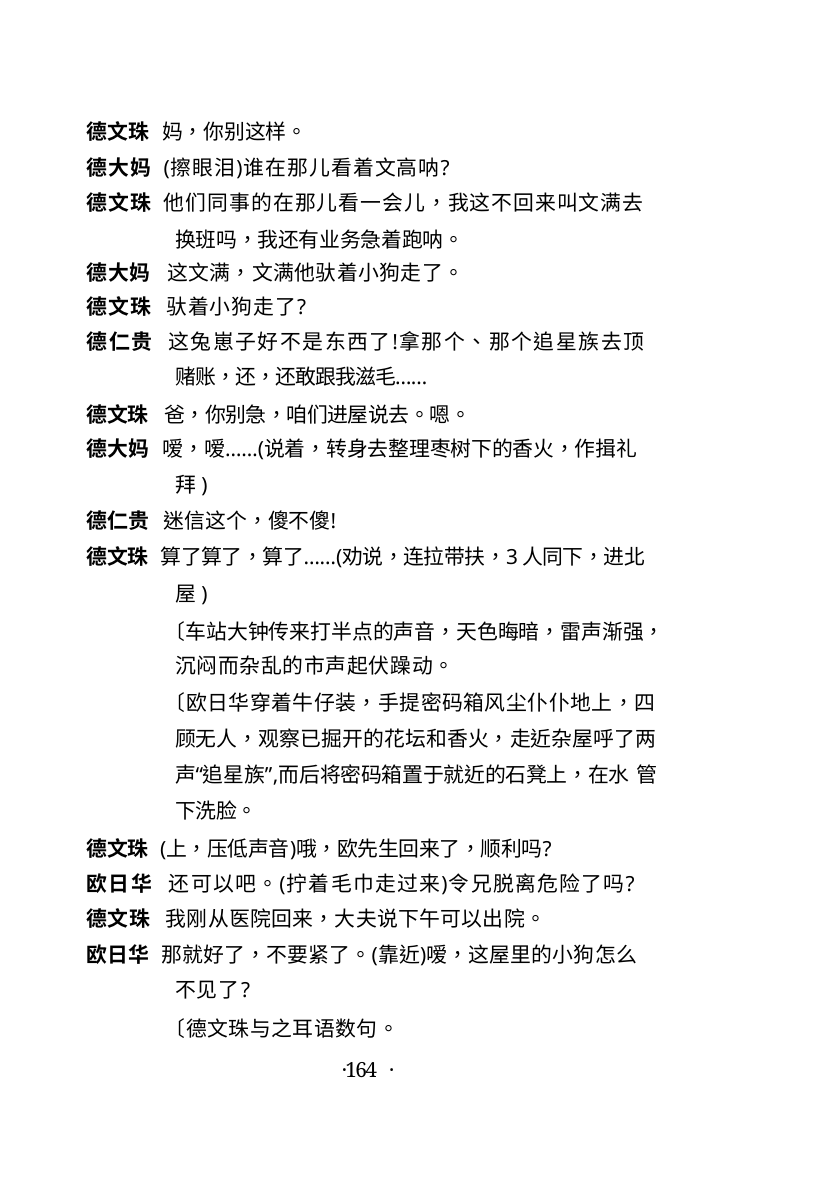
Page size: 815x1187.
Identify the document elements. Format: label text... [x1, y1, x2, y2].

text 〔车站大钟传来打半点的声音，天色晦暗，雷声渐强， 沉闷而杂乱的市声起伏躁动。 [164, 617, 665, 679]
text 欧日华 还可以吧。(拧着毛巾走过来)令兄脱离危险了吗? 德文珠 我刚从医院回来，大夫说下午可以出院。 [87, 869, 641, 933]
text 德文珠 妈，你别这样。 [87, 119, 692, 144]
text 德文珠 算了算了，算了……(劝说，连拉带扶，3人同下，进北 屋 ) [87, 542, 655, 608]
text 〔欧日华穿着牛仔装，手提密码箱风尘仆仆地上，四 顾无人，观察已掘开的花坛和香火，走近杂屋呼了两 声“追星族”,而后将密码箱置于就近的石凳上，在水 管下洗脸。 [164, 688, 657, 824]
text 赌账，还，还敢跟我滋毛…… [175, 364, 692, 390]
text 德仁贵 这兔崽子好不是东西了!拿那个、那个追星族去顶 [87, 328, 692, 354]
text 德大妈 (擦眼泪)谁在那儿看着文高呐? [87, 154, 692, 181]
text 换班吗，我还有业务急着跑呐。 德大妈 这文满，文满他驮着小狗走了。 德文珠 驮着小狗走了? [87, 225, 465, 321]
text 德文珠 他们同事的在那儿看一会儿，我这不回来叫文满去 [87, 189, 692, 215]
text 德仁贵 迷信这个，傻不傻! [87, 508, 692, 533]
text 欧日华 那就好了，不要紧了。(靠近)嗳，这屋里的小狗怎么 不见了? [87, 940, 658, 1004]
text 德文珠 爸，你别急，咱们进屋说去。嗯。 [87, 402, 692, 427]
text 〔德文珠与之耳语数句。 欧日华 噢 — [87, 1014, 400, 1042]
text 德文珠 (上，压低声音)哦，欧先生回来了，顺利吗? [87, 835, 692, 861]
text 德大妈 嗳，嗳……(说着，转身去整理枣树下的香火，作揖礼 拜 ) [87, 434, 655, 499]
